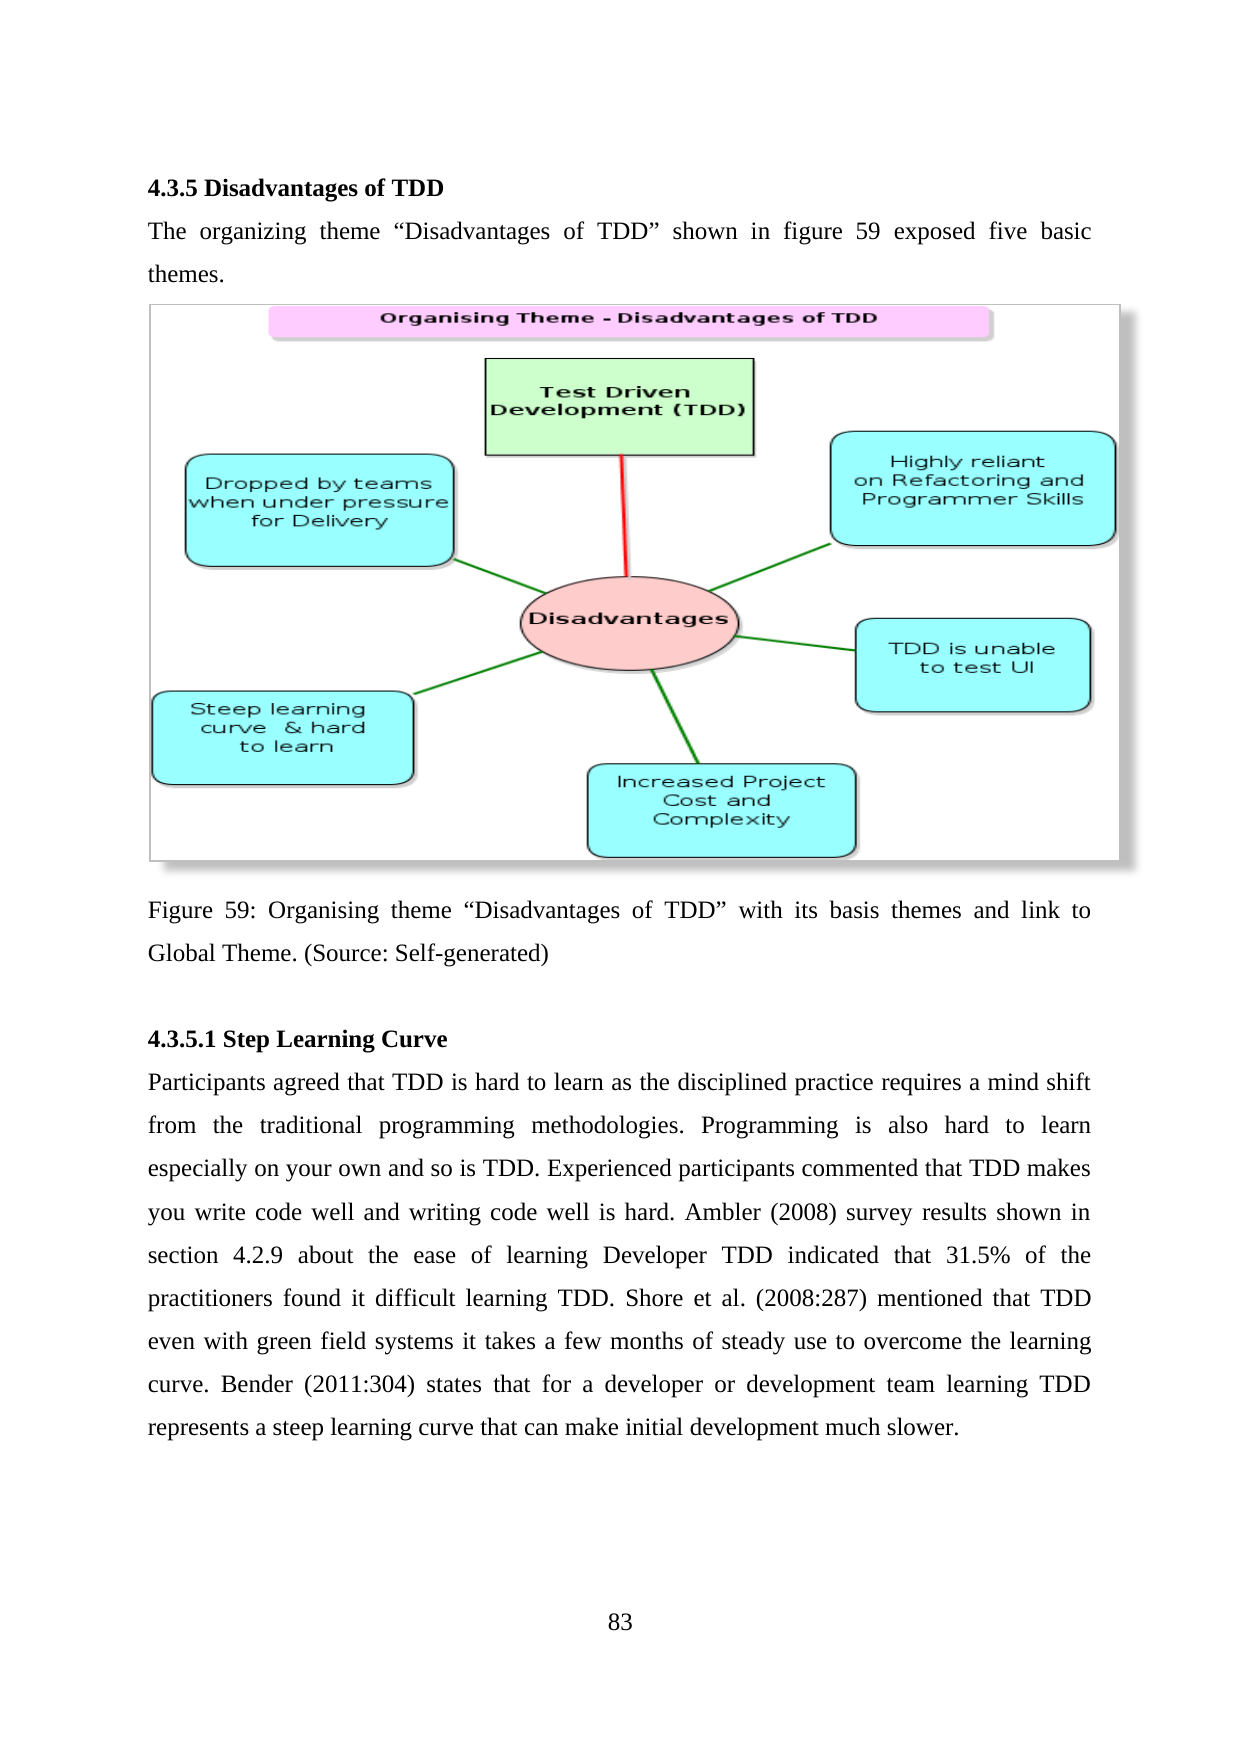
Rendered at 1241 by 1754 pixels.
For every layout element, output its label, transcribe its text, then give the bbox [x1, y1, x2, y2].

subtitle 4.3.5.1 Step Learning Curve [148, 1024, 1092, 1053]
text Participants agreed that TDD is hard to learn as the disciplined practice requires a mind shift from the traditional programming methodologies. Programming is also hard to learn especially on your own and so is TDD. Experienced participants commented that TDD makes you write code well and writing code well is hard. Ambler (2008) survey results shown in section 4.2.9 about the ease of learning Developer TDD indicated that 31.5% of the practitioners found it difficult learning TDD. Shore et al. (2008:287) mentioned that TDD even with green field systems it takes a few months of steady use to overcome the learning curve. Bender (2011:304) states that for a developer or development team learning TDD represents a steep learning curve that can make initial development much slower. [148, 1067, 1092, 1441]
text Figure 59: Organising theme “Disadvantages of TDD” with its basis themes and link to Global Theme. (Source: Self-generated) [148, 895, 1092, 967]
picture [151, 305, 1119, 860]
text The organizing theme “Disadvantages of TDD” shown in figure 59 exposed five basic themes. [148, 216, 1092, 288]
subtitle 4.3.5 Disadvantages of TDD [148, 173, 1092, 201]
